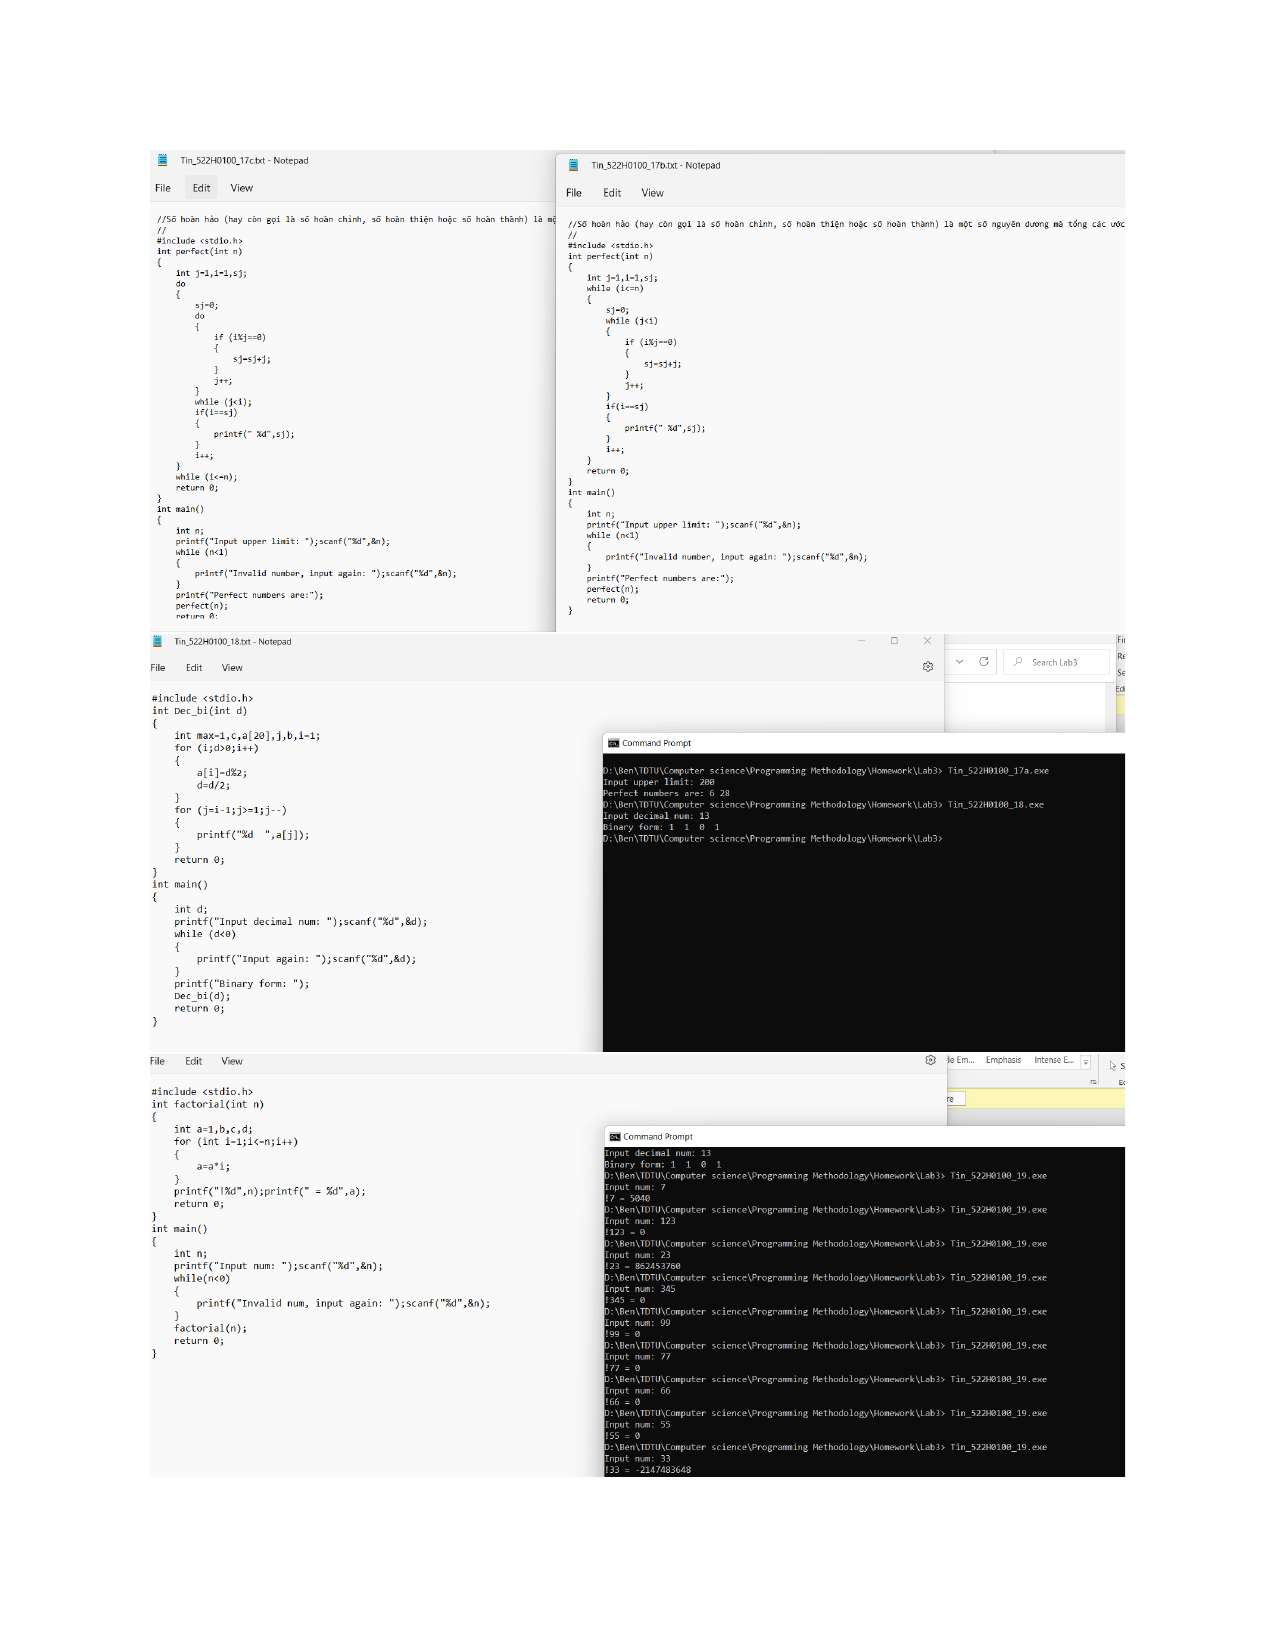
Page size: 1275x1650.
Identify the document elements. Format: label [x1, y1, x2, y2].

picture [150, 150, 1125, 632]
picture [150, 1054, 1125, 1477]
picture [150, 634, 1125, 1052]
